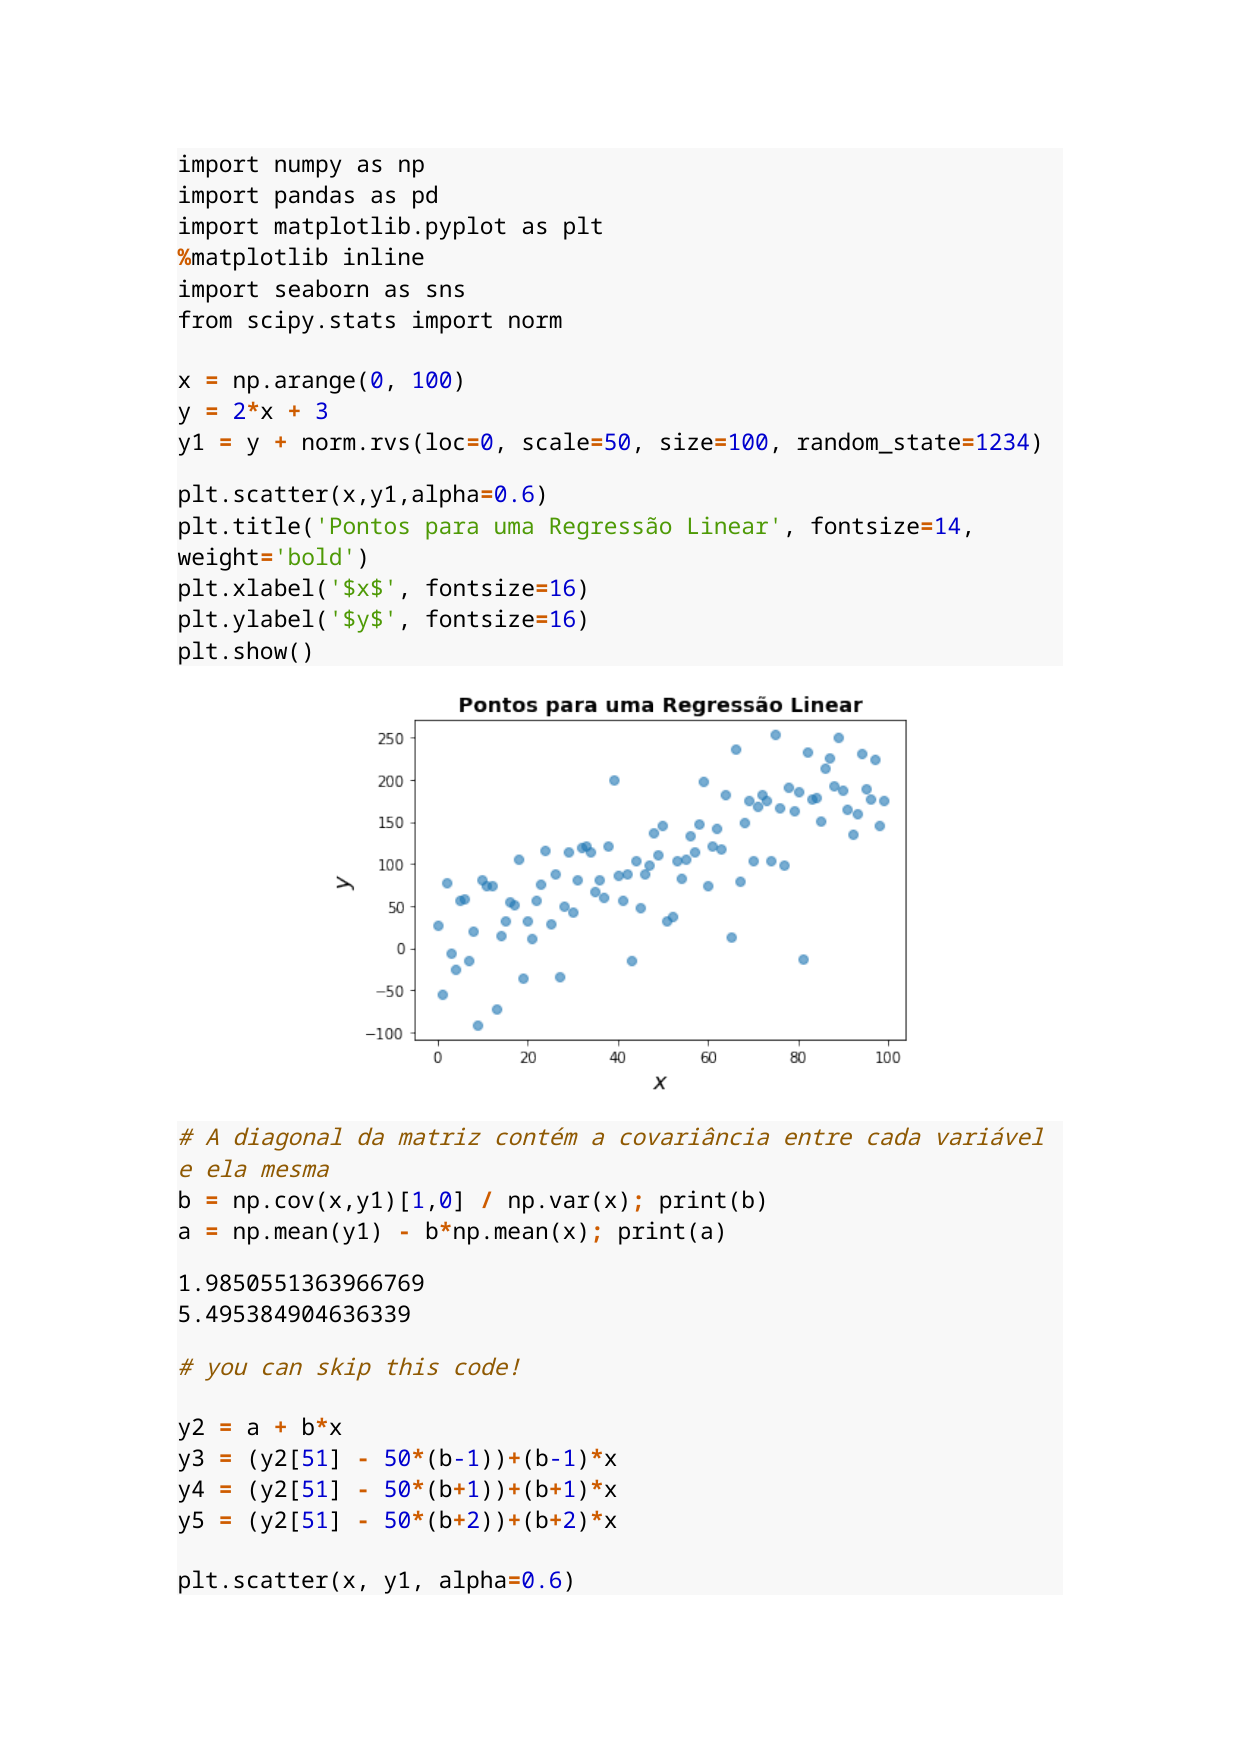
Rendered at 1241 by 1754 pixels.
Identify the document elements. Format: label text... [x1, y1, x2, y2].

text # A diagonal da matriz contém a covariância entre cada variável e ela mesma b = np.cov(x,y1)[1,0] / np.var(x); print(b) a = np.mean(y1) - b*np.mean(x); print(a) [177, 1121, 1063, 1246]
picture [325, 686, 915, 1103]
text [177, 1350, 1063, 1595]
text 1.9850551363966769 5.495384904636339 [177, 1267, 1063, 1329]
text plt.scatter(x,y1,alpha=0.6) plt.title('Pontos para uma Regressão Linear', fontsize=14, weight='bold') plt.xlabel('$x$', fontsize=16) plt.ylabel('$y$', fontsize=16) plt.show() [177, 478, 1063, 666]
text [177, 148, 1063, 458]
